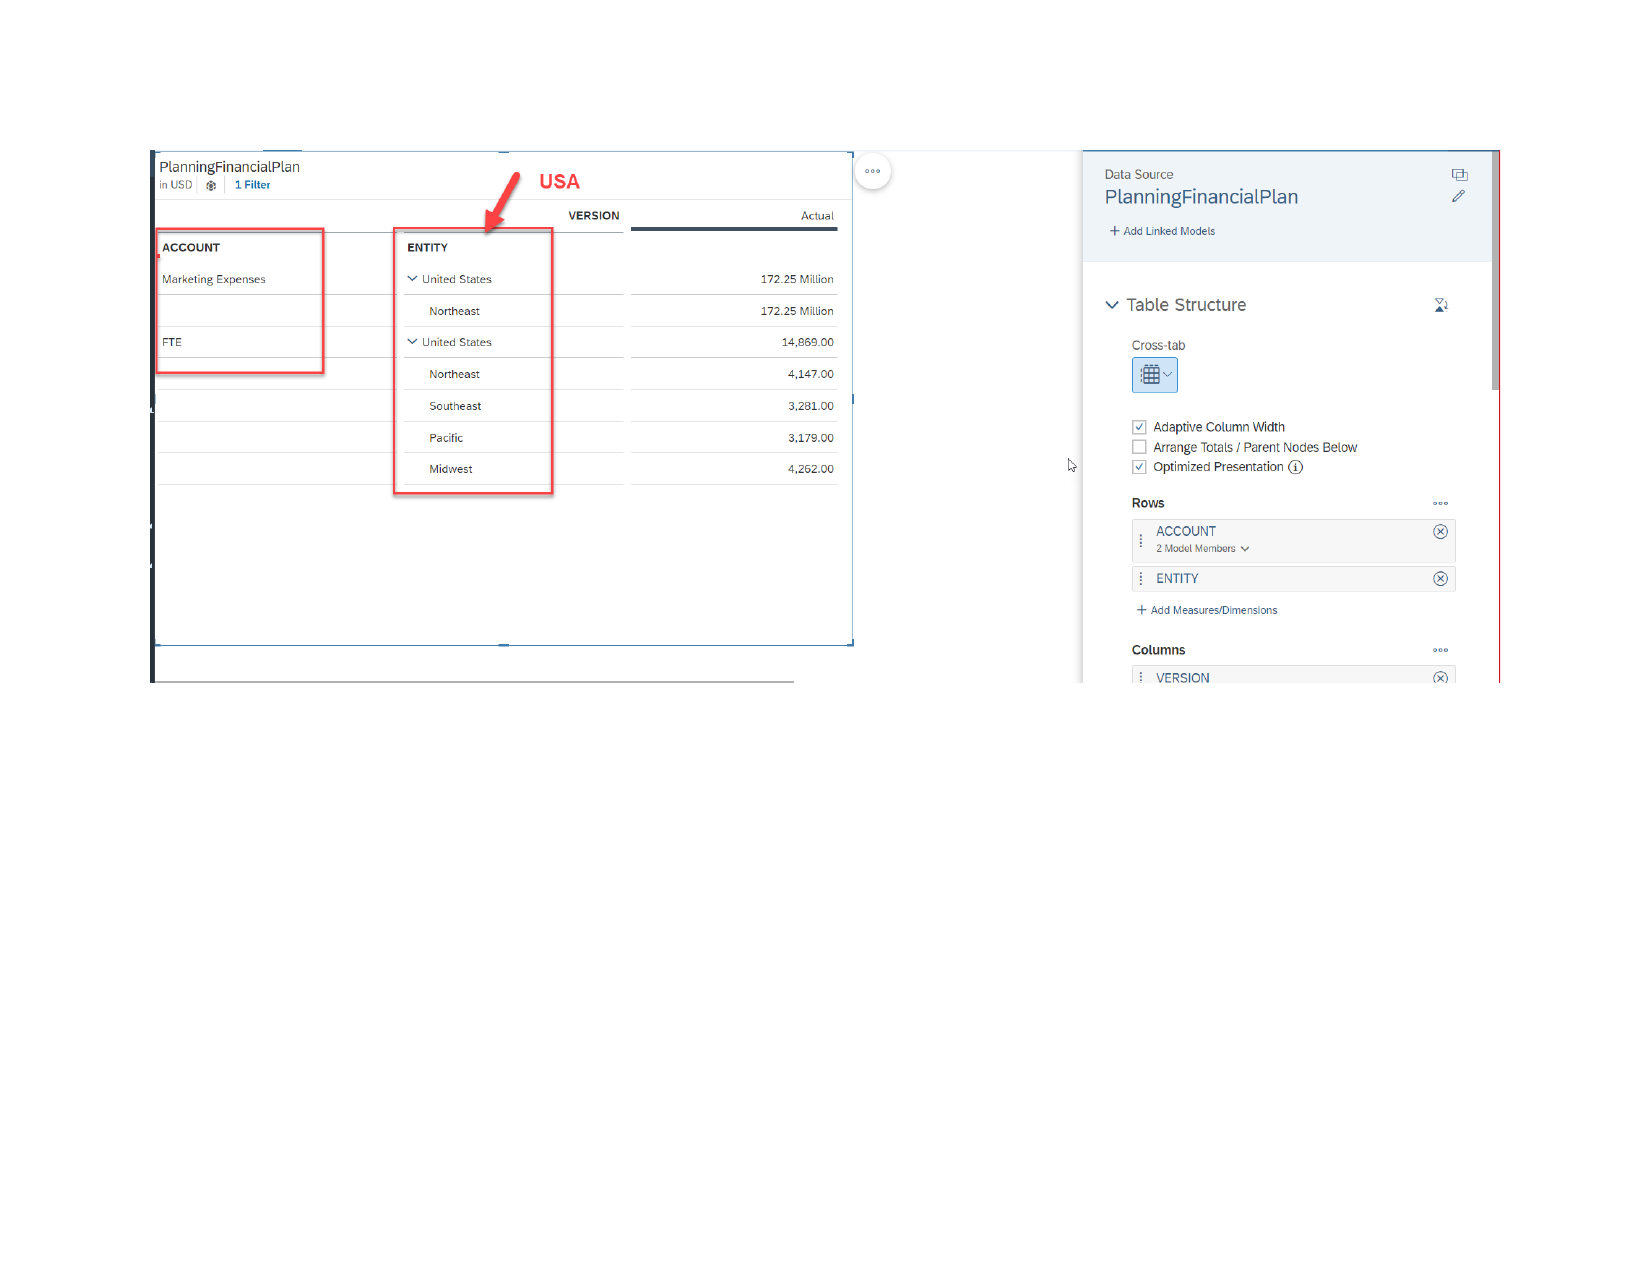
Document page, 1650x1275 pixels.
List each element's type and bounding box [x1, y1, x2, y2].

picture [150, 150, 1500, 683]
